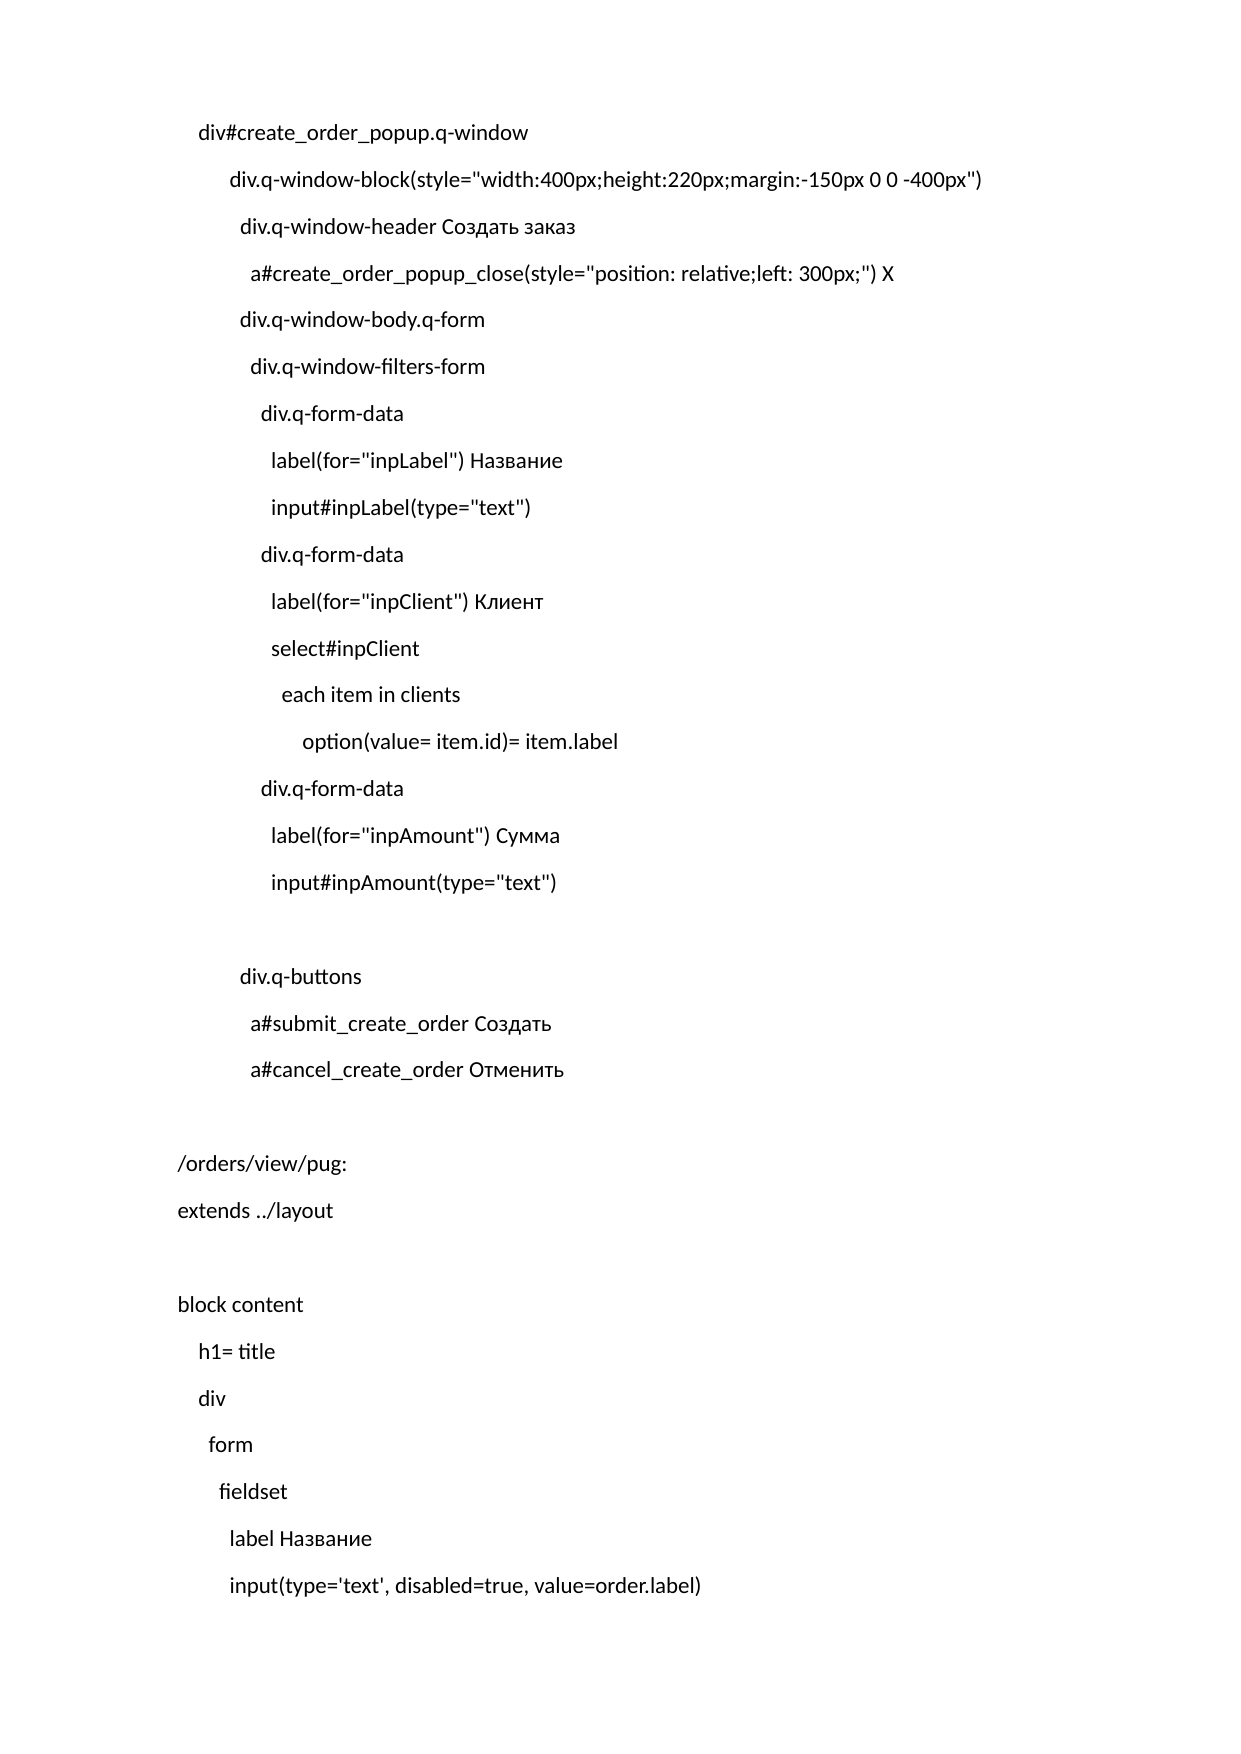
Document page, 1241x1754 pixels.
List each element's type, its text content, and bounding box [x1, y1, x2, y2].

text option(value= item.id)= item.label [177, 727, 1152, 756]
text div.q-buttons [177, 962, 1152, 990]
text label(for="inpClient") Клиент [177, 587, 1152, 615]
text select#inpClient [177, 634, 1152, 662]
text div.q-form-data [177, 774, 1152, 802]
text div [177, 1384, 1152, 1412]
text input(type='text', disabled=true, value=order.label) [177, 1571, 1152, 1599]
text div.q-window-filters-form [177, 352, 1152, 381]
text input#inpAmount(type="text") [177, 868, 1152, 896]
text block content [177, 1290, 1152, 1318]
text each item in clients [177, 681, 1152, 709]
text a#submit_create_order Создать [177, 1009, 1152, 1037]
text extends ../layout [177, 1196, 1152, 1224]
text input#inpLabel(type="text") [177, 493, 1152, 521]
text div.q-form-data [177, 540, 1152, 568]
text div.q-window-header Создать заказ [177, 212, 1152, 240]
text label(for="inpLabel") Название [177, 446, 1152, 474]
text h1= title [177, 1337, 1152, 1365]
text label(for="inpAmount") Сумма [177, 821, 1152, 849]
text fieldset [177, 1477, 1152, 1506]
text div#create_order_popup.q-window [177, 118, 1152, 146]
text div.q-form-data [177, 399, 1152, 427]
text a#create_order_popup_close(style="position: relative;left: 300px;") X [177, 259, 1152, 287]
text label Название [177, 1524, 1152, 1552]
text div.q-window-block(style="width:400px;height:220px;margin:-150px 0 0 -400px") [177, 165, 1152, 193]
text div.q-window-body.q-form [177, 306, 1152, 334]
text /orders/view/pug: [177, 1149, 1152, 1177]
text form [177, 1431, 1152, 1459]
text a#cancel_create_order Отменить [177, 1056, 1152, 1084]
